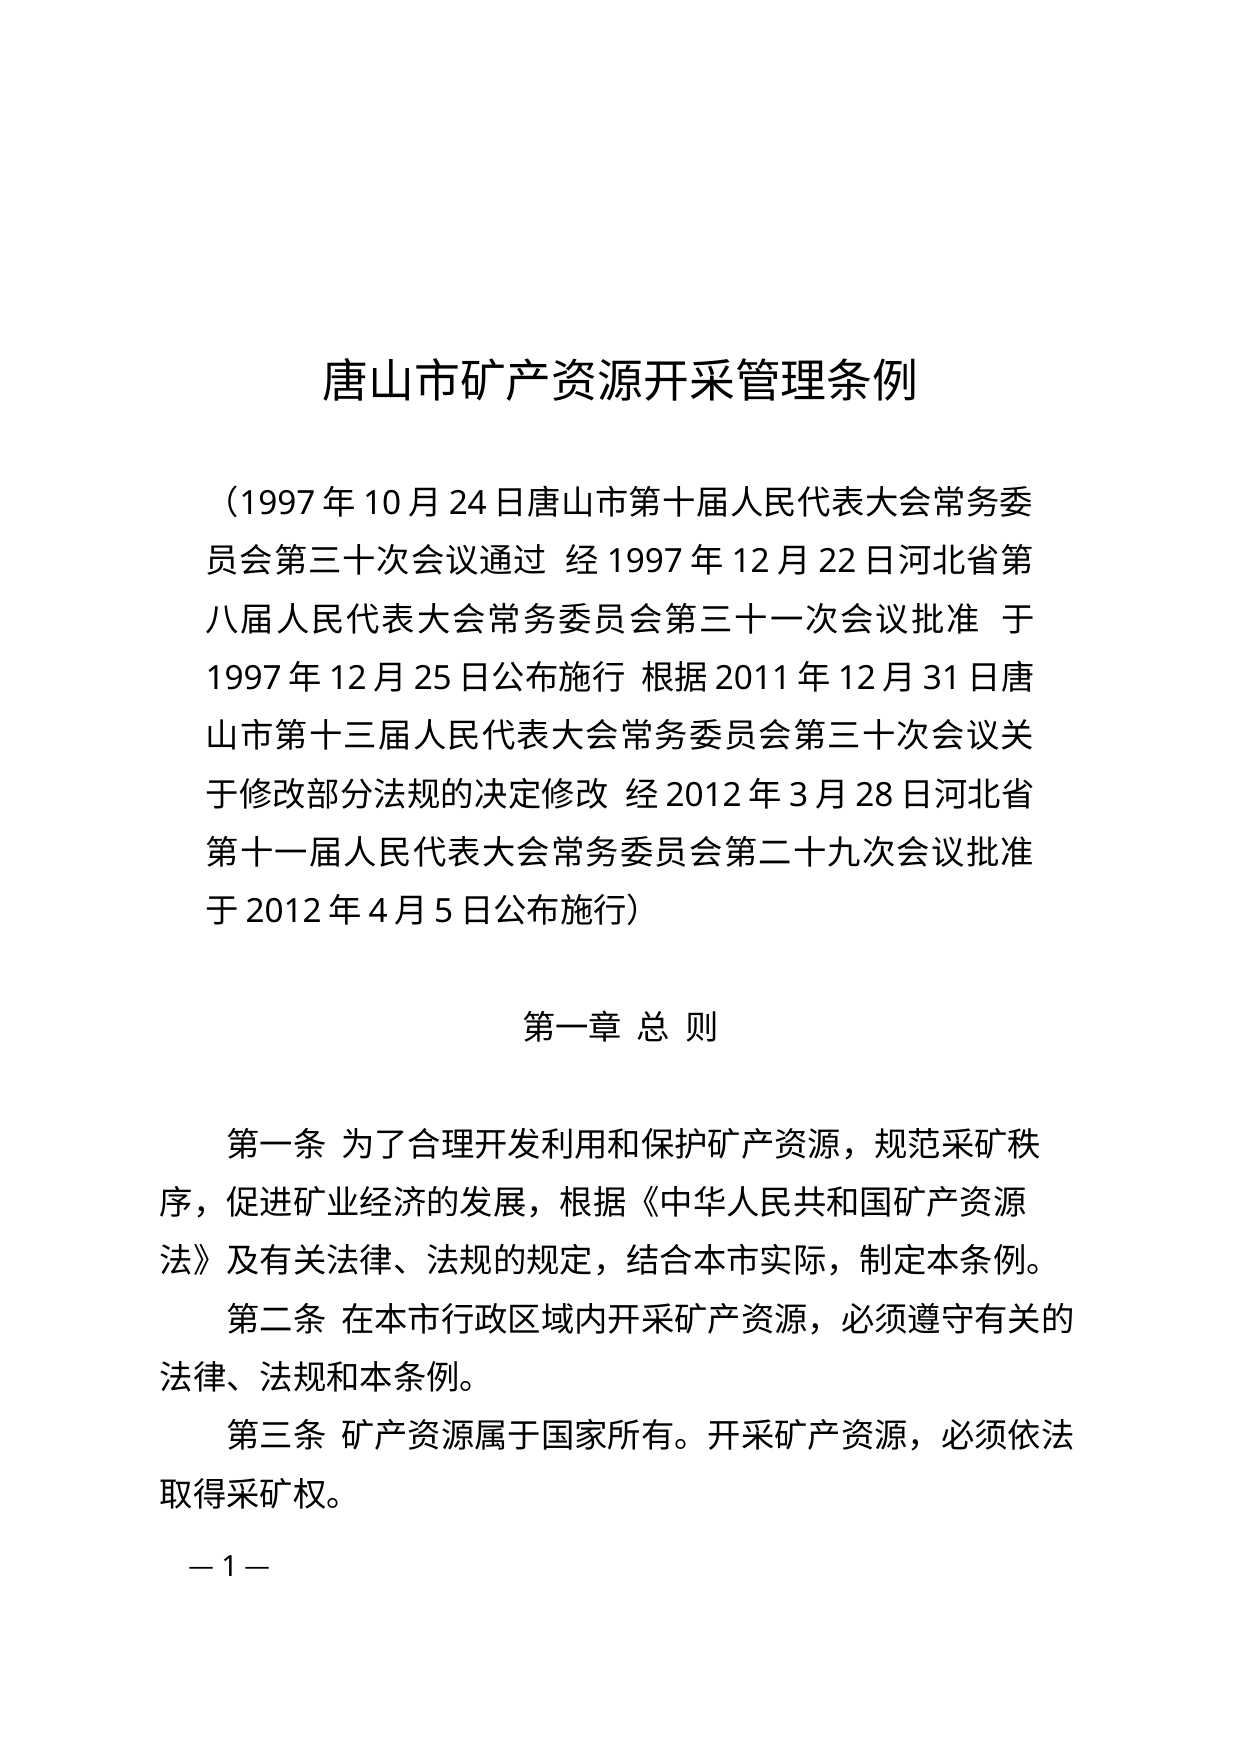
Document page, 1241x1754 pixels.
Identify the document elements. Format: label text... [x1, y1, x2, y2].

text 第二条 在本市行政区域内开采矿产资源，必须遵守有关的法律、法规和本条例。 [159, 1284, 1081, 1401]
text （1997年10月24日唐山市第十届人民代表大会常务委员会第三十次会议通过 经1997年12月22日河北省第八届人民代表大会常务委员会第三十一次会议批准 于1997年12月25日公布施行 根据2011年12月31日唐山市第十三届人民代表大会常务委员会第三十次会议关于修改部分法规的决定修改 经2012年3月28日河北省第十一届人民代表大会常务委员会第二十九次会议批准 于2012年4月5日公布施行） [205, 468, 1035, 934]
text 第一章 总 则 [159, 993, 1081, 1051]
text 第三条 矿产资源属于国家所有。开采矿产资源，必须依法取得采矿权。 [159, 1401, 1081, 1518]
text 第一条 为了合理开发利用和保护矿产资源，规范采矿秩序，促进矿业经济的发展，根据《中华人民共和国矿产资源法》及有关法律、法规的规定，结合本市实际，制定本条例。 [159, 1109, 1081, 1284]
text 唐山市矿产资源开采管理条例 [159, 351, 1081, 409]
